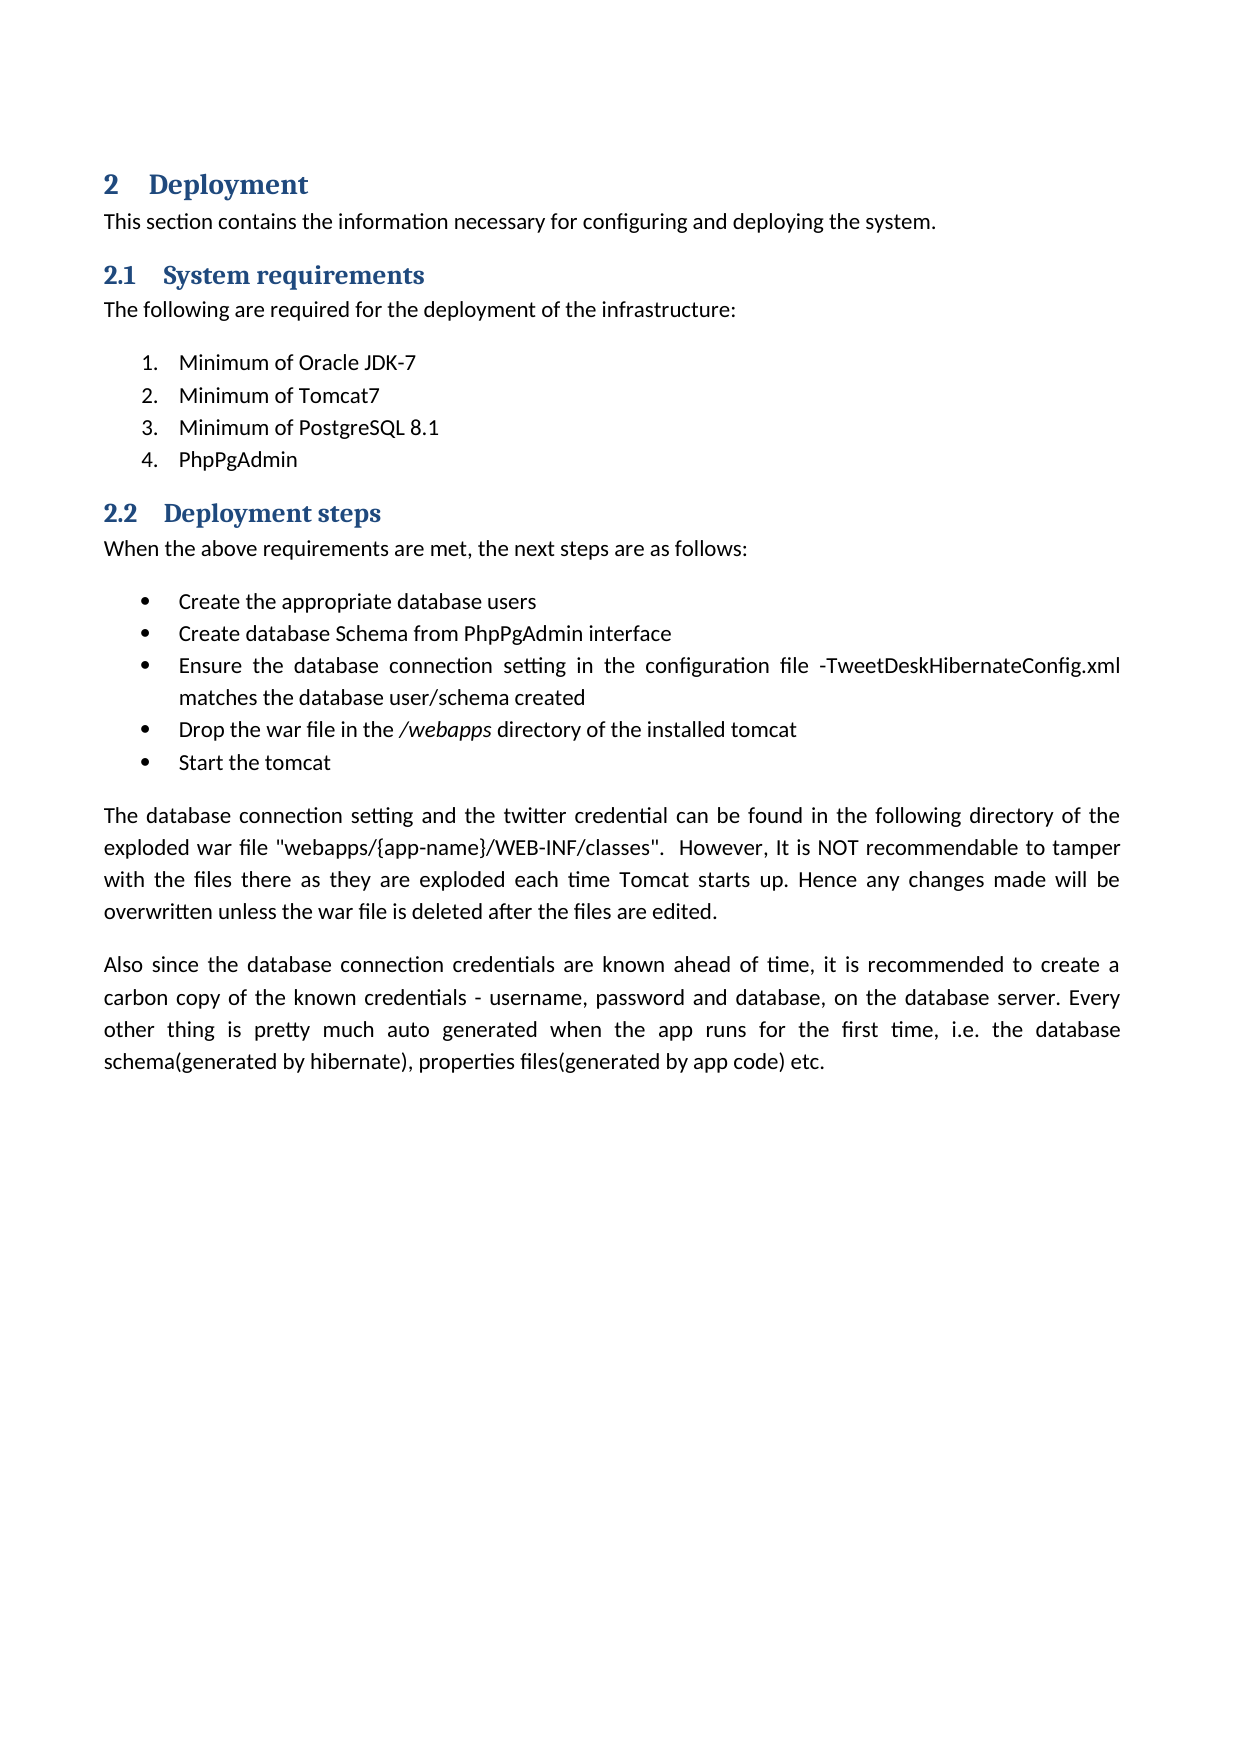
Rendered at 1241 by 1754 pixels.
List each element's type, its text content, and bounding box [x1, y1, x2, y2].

text Also since the database connection credentials are known ahead of time, it is recommended to create a carbon copy of the known credentials - username, password and database, on the database server. Every other thing is pretty much auto generated when the app runs for the first time, i.e. the database schema(generated by hibernate), properties files(generated by app code) etc. [103, 950, 1122, 1075]
text This section contains the information necessary for configuring and deploying the system. [103, 207, 1122, 235]
list Drop the war file in the /webapps directory of the installed tomcat [141, 716, 1122, 744]
list Create the appropriate database users [141, 587, 1122, 615]
list Minimum of PostgreSQL 8.1 [141, 413, 1122, 441]
list Minimum of Oracle JDK-7 [141, 348, 1122, 377]
list Create database Schema from PhpPgAdmin interface [141, 619, 1122, 647]
subtitle System requirements [103, 260, 1122, 291]
list PhpPgAdmin [141, 445, 1122, 473]
subtitle Deployment [103, 168, 1122, 202]
list Minimum of Tomcat7 [141, 381, 1122, 409]
text When the above requirements are met, the next steps are as follows: [103, 534, 1122, 562]
list Ensure the database connection setting in the configuration file -TweetDeskHibernateConfig.xml matches the database user/schema created [141, 651, 1122, 711]
text The database connection setting and the twitter credential can be found in the following directory of the exploded war file "webapps/{app-name}/WEB-INF/classes". However, It is NOT recommendable to tamper with the files there as they are exploded each time Tomcat starts up. Hence any changes made will be overwritten unless the war file is deleted after the files are edited. [103, 801, 1122, 925]
subtitle Deployment steps [103, 498, 1122, 529]
list Start the tomcat [141, 748, 1122, 776]
text The following are required for the deployment of the infrastructure: [103, 296, 1122, 323]
